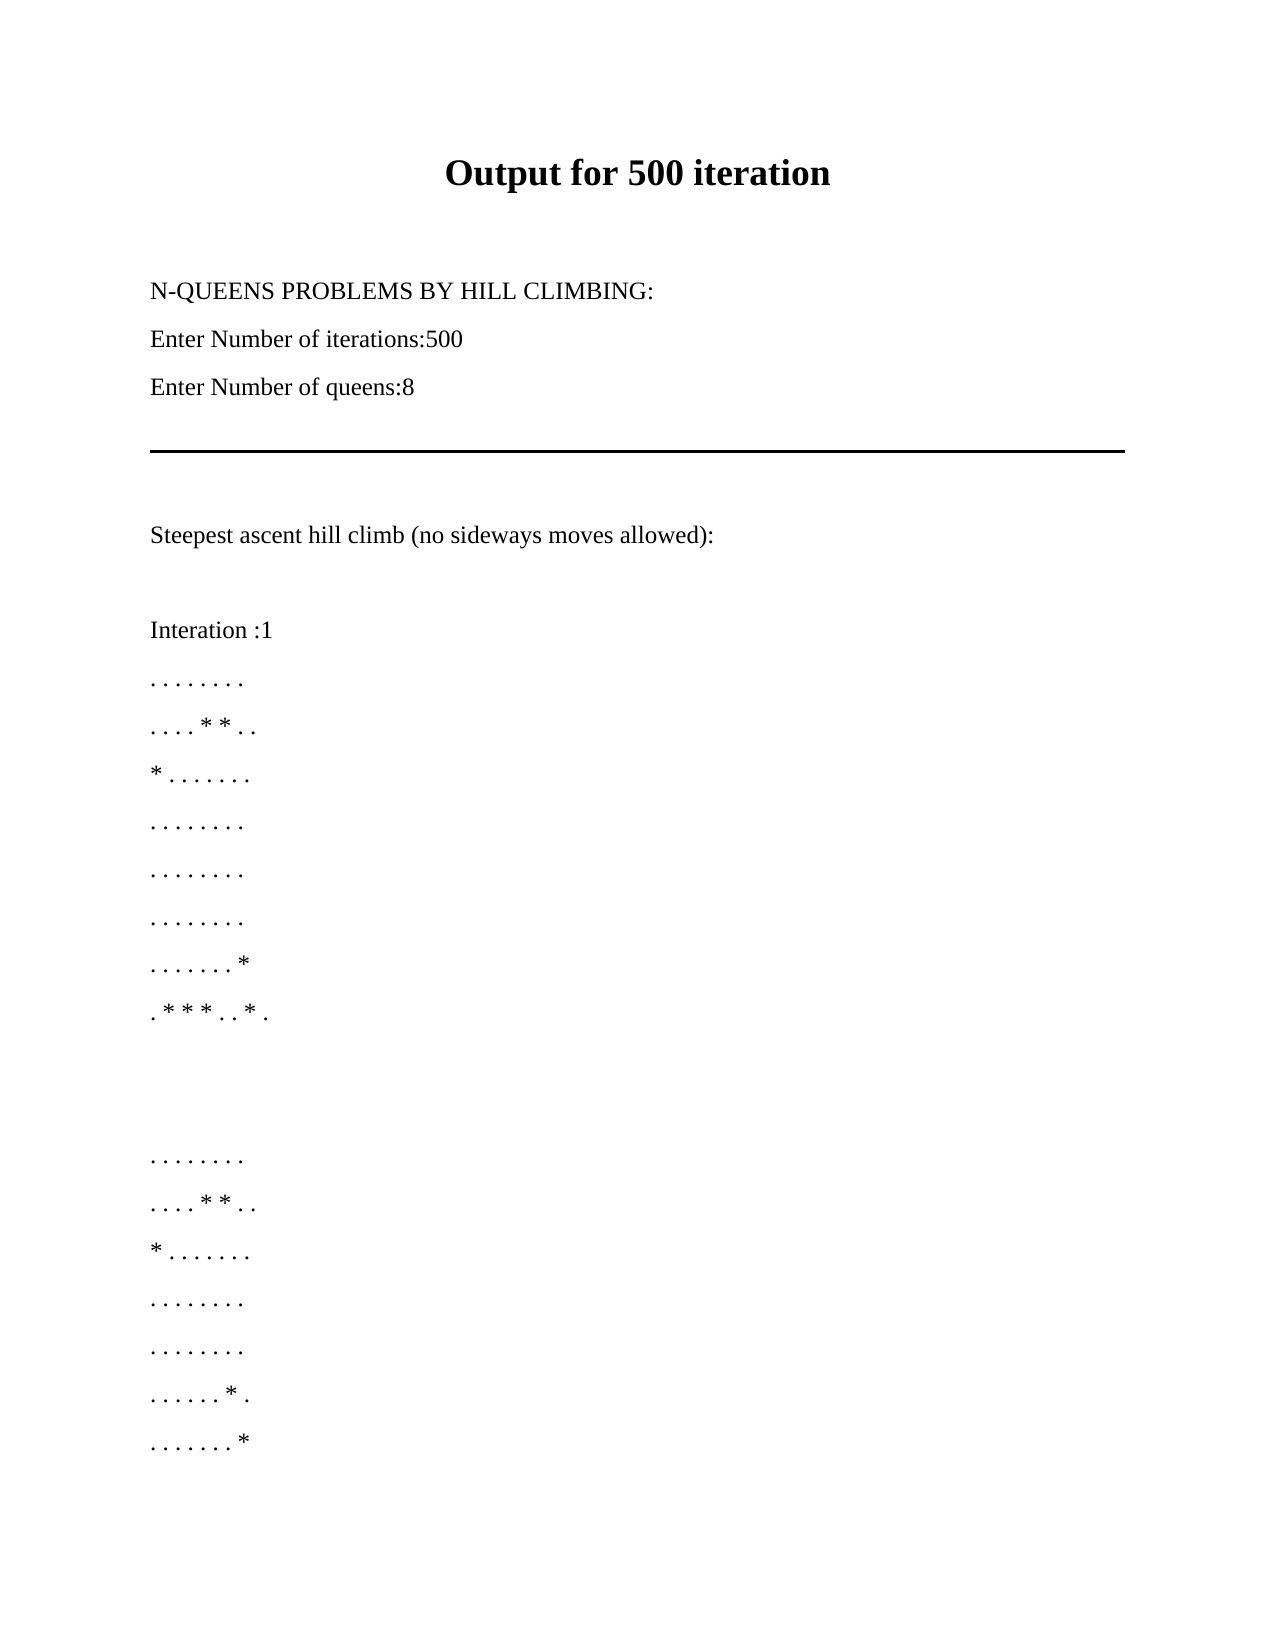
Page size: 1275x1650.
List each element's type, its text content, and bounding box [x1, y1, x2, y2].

text Enter Number of iterations:500 [150, 324, 1125, 353]
text Steepest ascent hill climb (no sideways moves allowed): [150, 520, 1125, 549]
text . * * * . . * . [150, 997, 1125, 1026]
text . . . . . . . . [150, 663, 1125, 692]
text . . . . . . . . [150, 902, 1125, 931]
text . . . . * * . . [150, 1188, 1125, 1217]
text . . . . . . . . [150, 1331, 1125, 1360]
text . . . . . . . . [150, 1283, 1125, 1312]
text . . . . . . . . [150, 806, 1125, 835]
text * . . . . . . . [150, 1236, 1125, 1264]
text * . . . . . . . [150, 759, 1125, 787]
text N-QUEENS PROBLEMS BY HILL CLIMBING: [150, 276, 1125, 305]
text . . . . . . * . [150, 1379, 1125, 1408]
text Interation :1 [150, 616, 1125, 644]
text . . . . * * . . [150, 711, 1125, 740]
text . . . . . . . * [150, 1427, 1125, 1455]
text . . . . . . . . [150, 854, 1125, 883]
text Output for 500 iteration [150, 150, 1125, 193]
text Enter Number of queens:8 [150, 372, 1125, 401]
text . . . . . . . * [150, 949, 1125, 978]
text . . . . . . . . [150, 1140, 1125, 1169]
